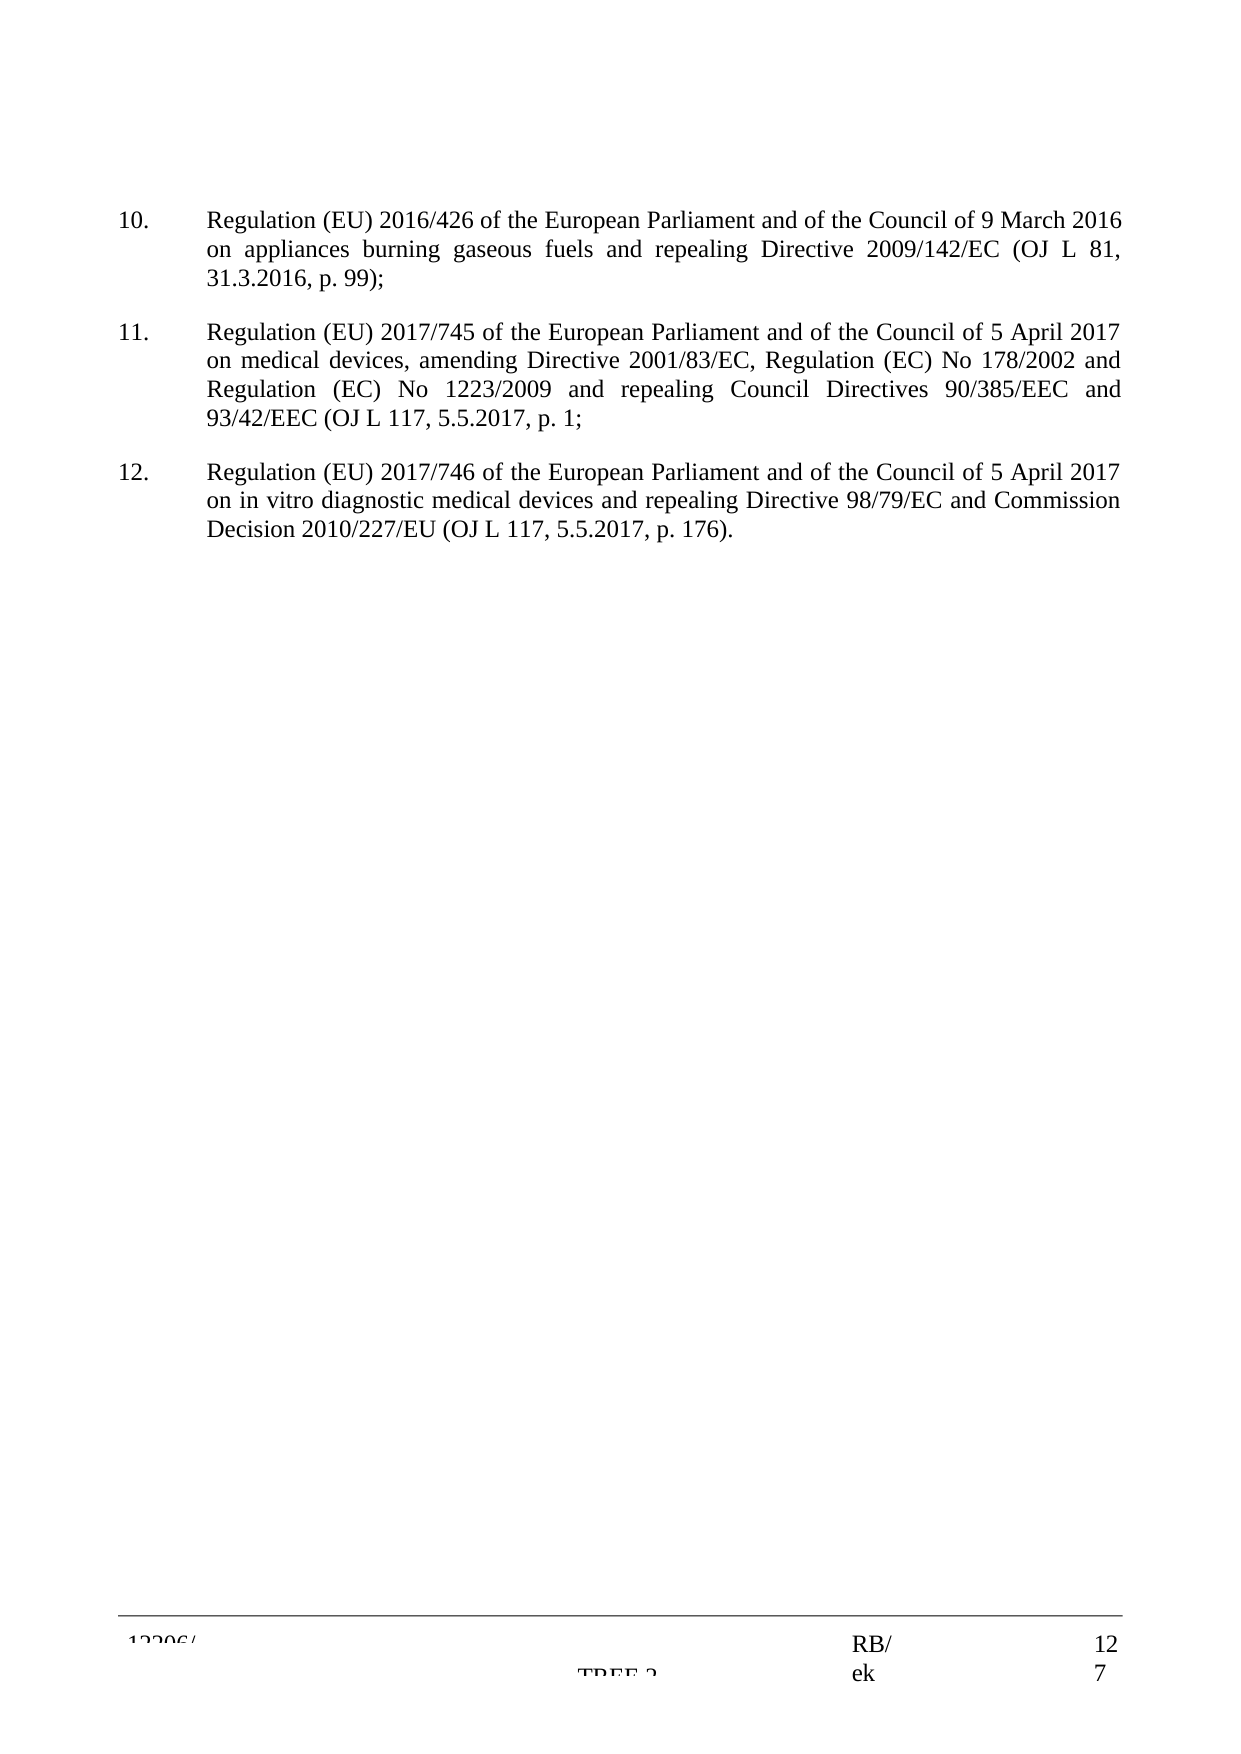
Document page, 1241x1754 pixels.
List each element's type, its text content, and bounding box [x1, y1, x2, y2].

list Regulation (EU) 2017/745 of the European Parliament and of the Council of 5 April 2017 on medical devices, amending Directive 2001/83/EC, Regulation (EC) No 178/2002 and Regulation (EC) No 1223/2009 and repealing Council Directives 90/385/EEC and 93/42/EEC (OJ L 117, 5.5.2017, p. 1; [118, 317, 1122, 432]
list Regulation (EU) 2016/426 of the European Parliament and of the Council of 9 March 2016 on appliances burning gaseous fuels and repealing Directive 2009/142/EC (OJ L 81, 31.3.2016, p. 99); [118, 205, 1122, 291]
list Regulation (EU) 2017/746 of the European Parliament and of the Council of 5 April 2017 on in vitro diagnostic medical devices and repealing Directive 98/79/EC and Commission Decision 2010/227/EU (OJ L 117, 5.5.2017, p. 176). [118, 457, 1122, 543]
